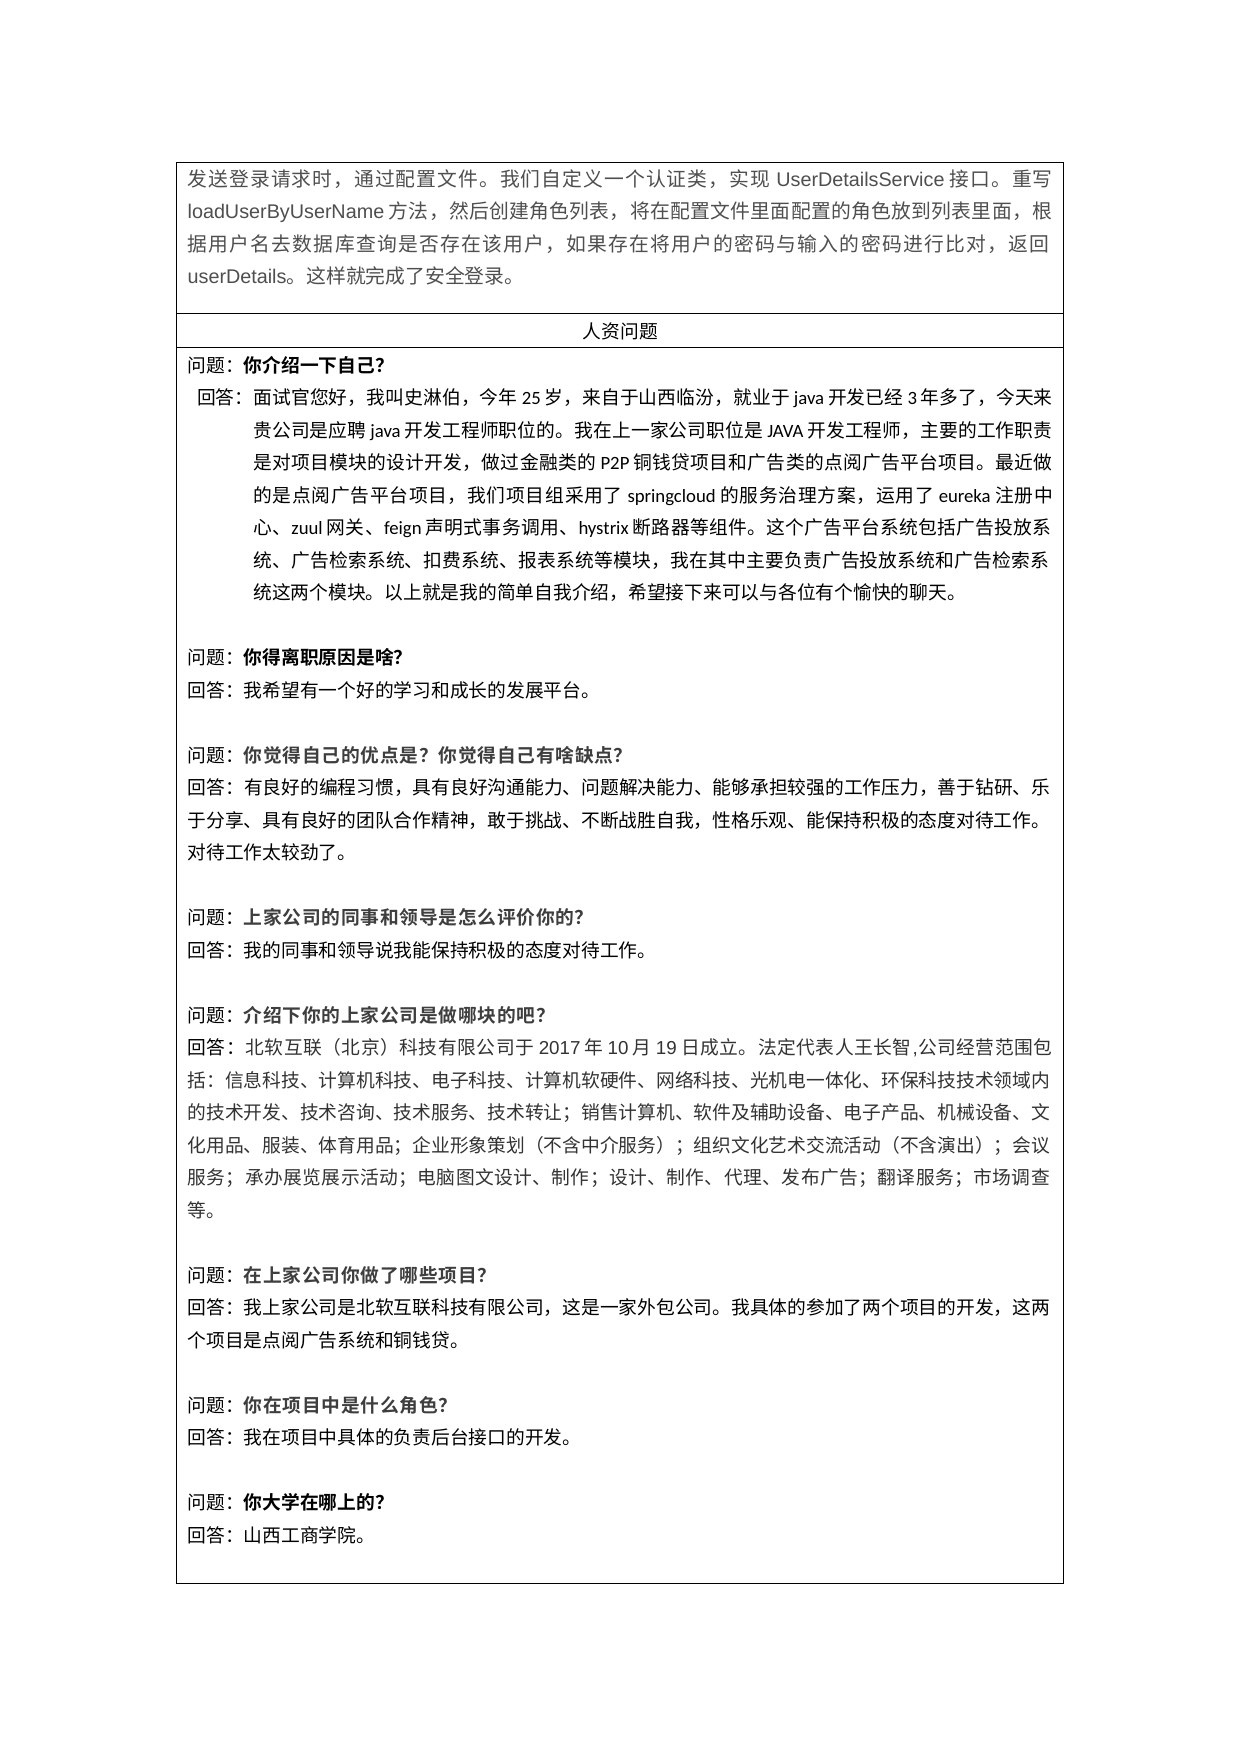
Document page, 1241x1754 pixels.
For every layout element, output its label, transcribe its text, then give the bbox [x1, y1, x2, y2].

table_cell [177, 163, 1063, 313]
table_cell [177, 348, 1063, 1583]
table_cell 人资问题 [177, 314, 1063, 347]
